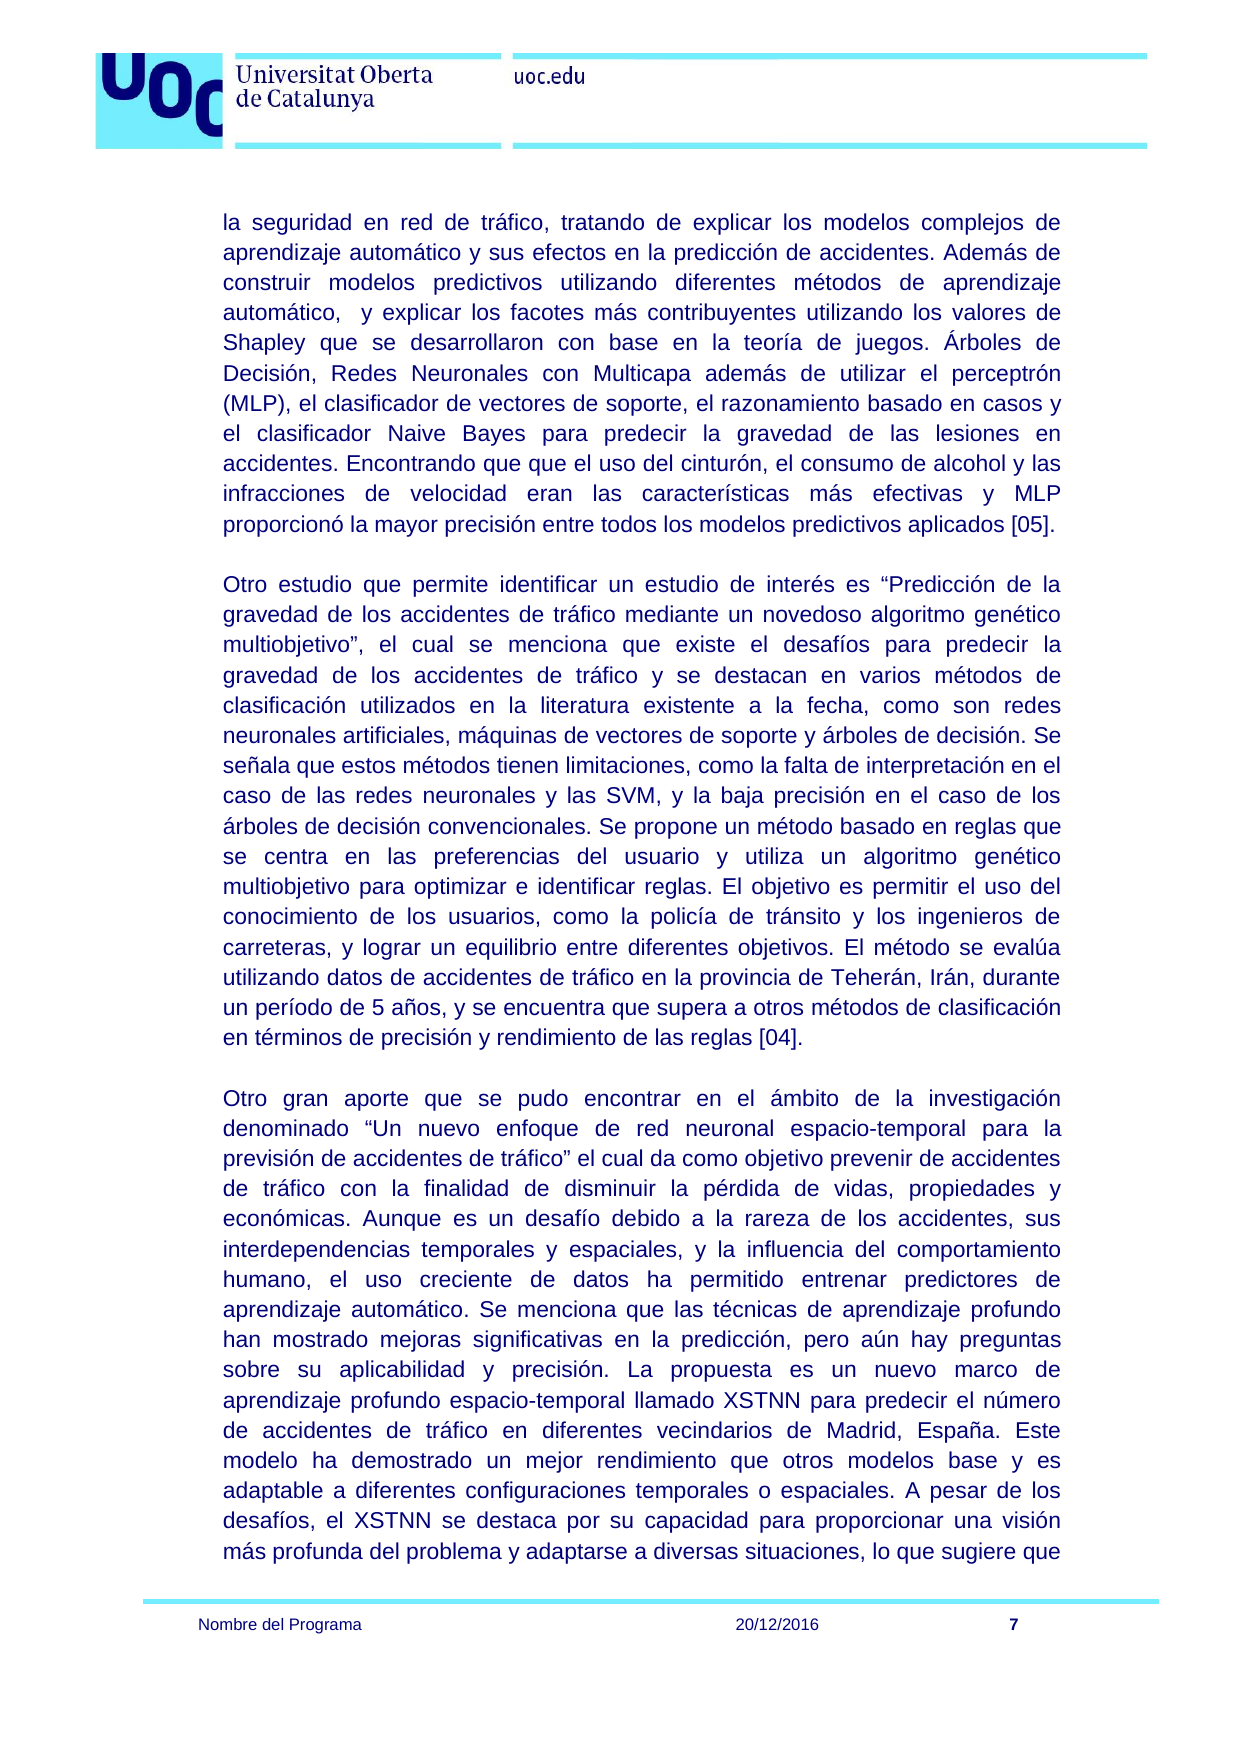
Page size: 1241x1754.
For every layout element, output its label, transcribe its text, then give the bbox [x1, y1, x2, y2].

text Otro estudio que permite identificar un estudio de interés es “Predicción de la gravedad de los accidentes de tráfico mediante un novedoso algoritmo genético multiobjetivo”, el cual se menciona que existe el desafíos para predecir la gravedad de los accidentes de tráfico y se destacan en varios métodos de clasificación utilizados en la literatura existente a la fecha, como son redes neuronales artificiales, máquinas de vectores de soporte y árboles de decisión. Se señala que estos métodos tienen limitaciones, como la falta de interpretación en el caso de las redes neuronales y las SVM, y la baja precisión en el caso de los árboles de decisión convencionales. Se propone un método basado en reglas que se centra en las preferencias del usuario y utiliza un algoritmo genético multiobjetivo para optimizar e identificar reglas. El objetivo es permitir el uso del conocimiento de los usuarios, como la policía de tránsito y los ingenieros de carreteras, y lograr un equilibrio entre diferentes objetivos. El método se evalúa utilizando datos de accidentes de tráfico en la provincia de Teherán, Irán, durante un período de 5 años, y se encuentra que supera a otros métodos de clasificación en términos de precisión y rendimiento de las reglas [04]. [223, 571, 1062, 1051]
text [223, 75, 1062, 537]
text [223, 1084, 1062, 1564]
picture [90, 53, 1148, 149]
